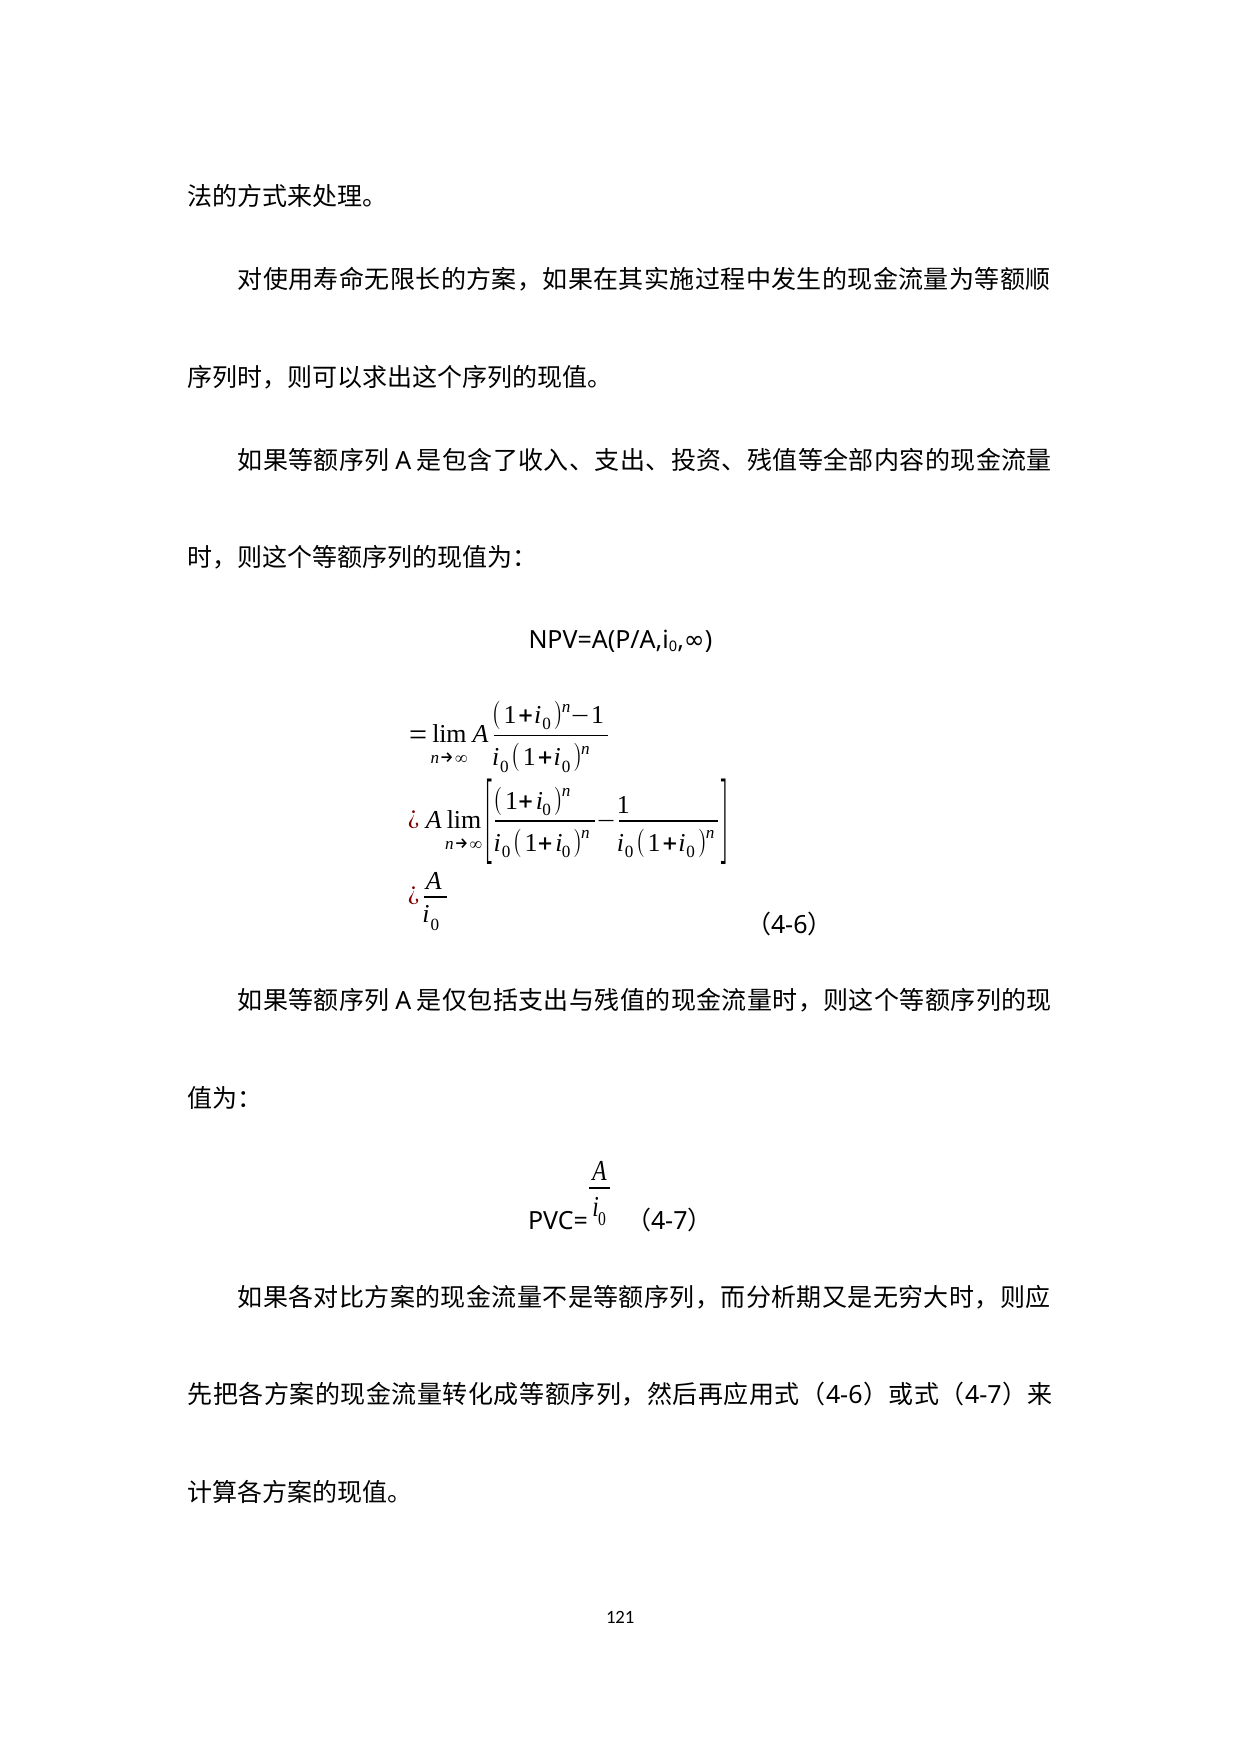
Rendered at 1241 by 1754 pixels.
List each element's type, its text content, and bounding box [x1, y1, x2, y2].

text （4-6） [187, 688, 1053, 948]
text 如果等额序列A是包含了收入、支出、投资、残值等全部内容的现金流量时，则这个等额序列的现值为： [187, 426, 1053, 588]
text 如果等额序列A是仅包括支出与残值的现金流量时，则这个等额序列的现值为： [187, 966, 1053, 1129]
text 如果各对比方案的现金流量不是等额序列，而分析期又是无穷大时，则应先把各方案的现金流量转化成等额序列，然后再应用式（4-6）或式（4-7）来计算各方案的现值。 [187, 1263, 1053, 1523]
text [187, 162, 1053, 227]
text PVC= （4-7） [187, 1147, 1053, 1244]
text 对使用寿命无限长的方案，如果在其实施过程中发生的现金流量为等额顺序列时，则可以求出这个序列的现值。 [187, 245, 1053, 408]
text NPV=A(P/A,i0,∞) [187, 606, 1053, 671]
